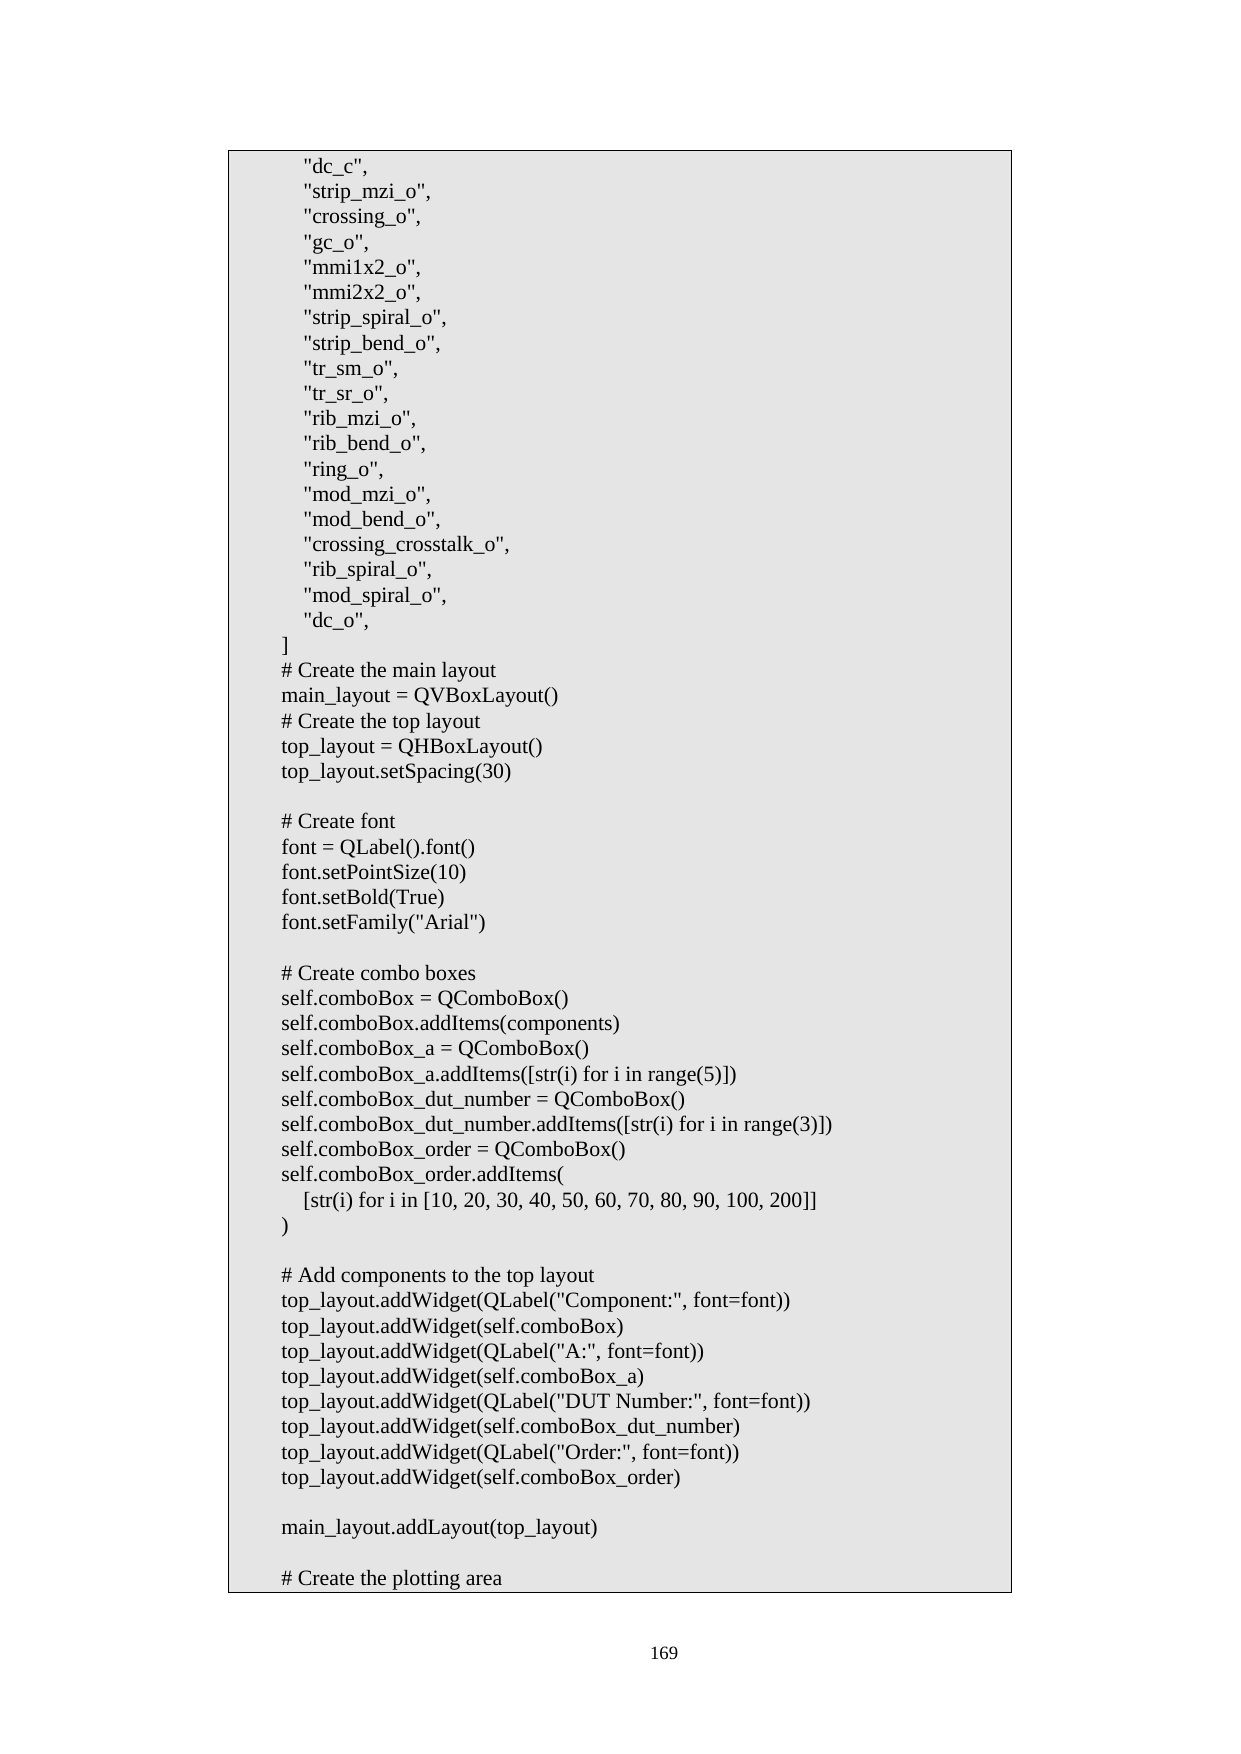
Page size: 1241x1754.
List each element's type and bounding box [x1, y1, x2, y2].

text [229, 151, 1011, 1592]
